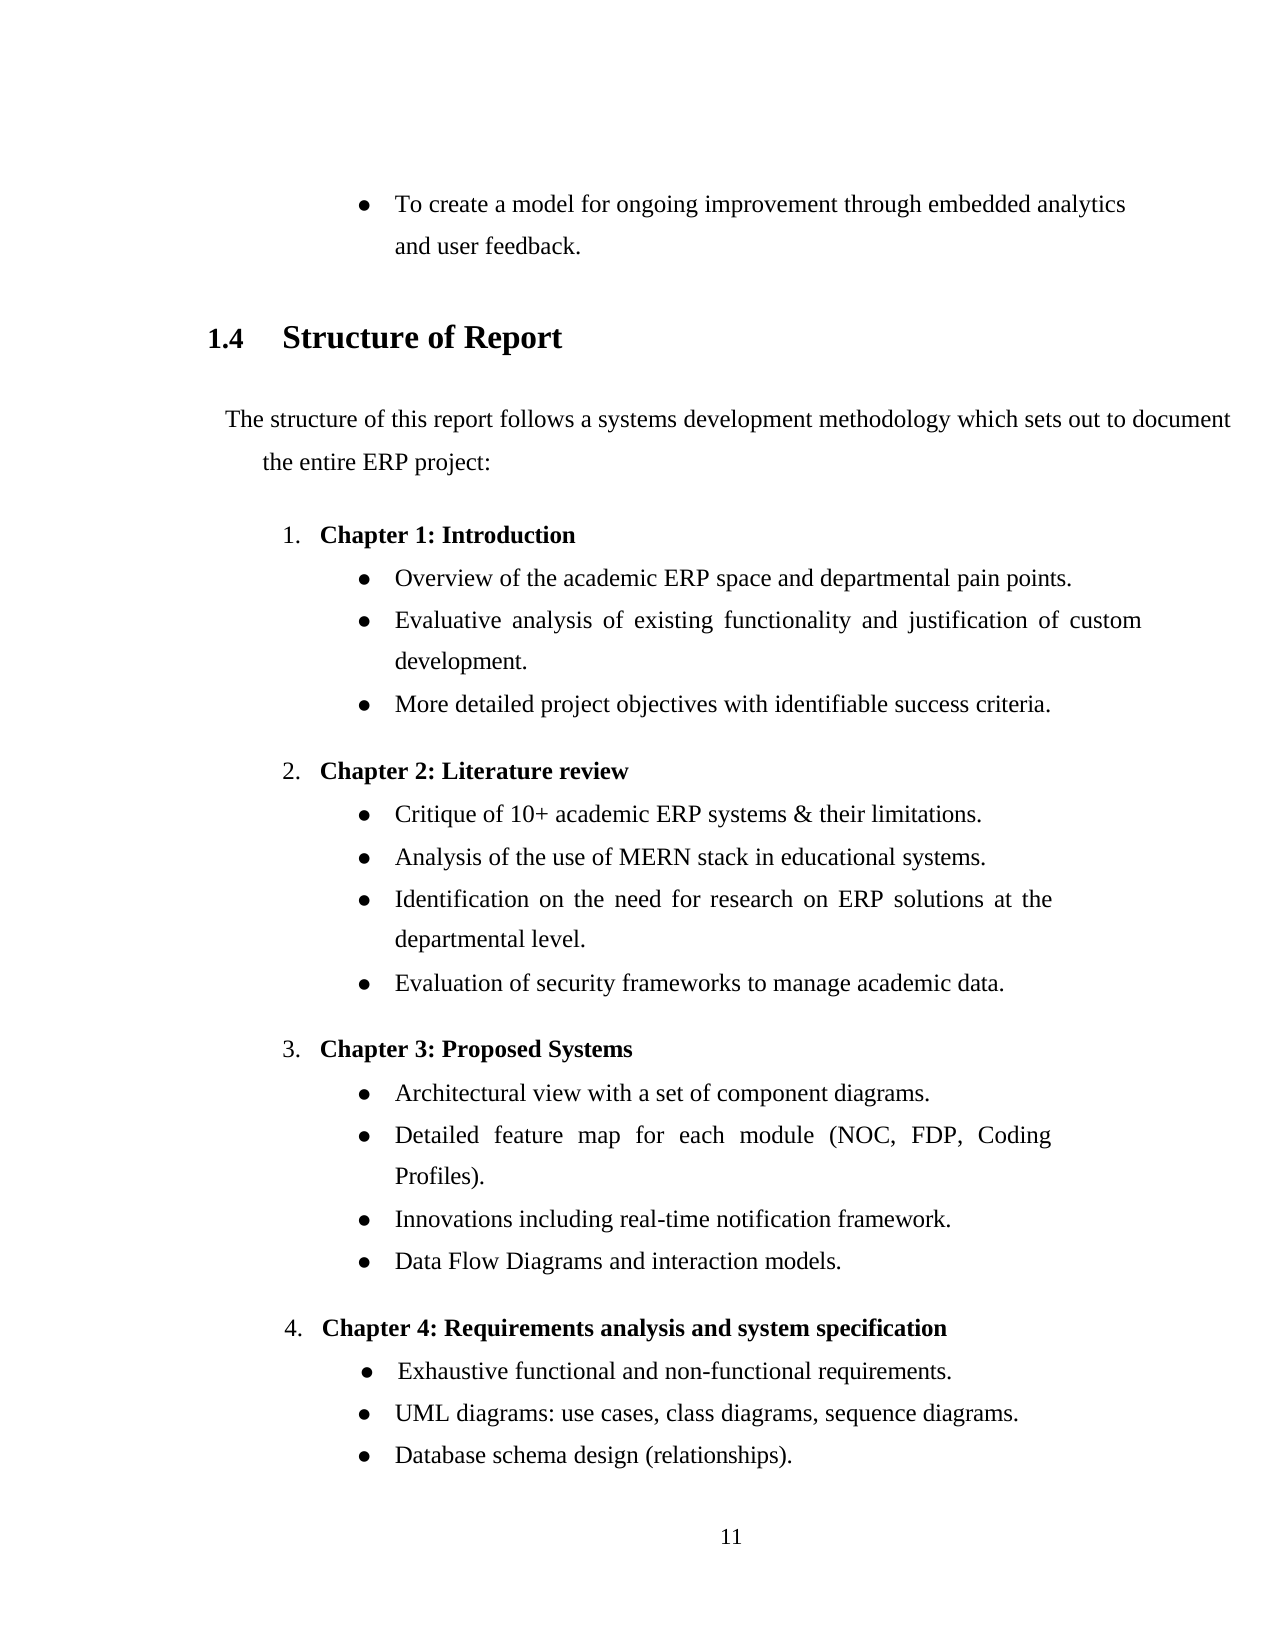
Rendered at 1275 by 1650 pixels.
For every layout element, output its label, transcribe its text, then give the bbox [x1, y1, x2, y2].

list Data Flow Diagrams and interaction models. [357, 1246, 1237, 1275]
text The structure of this report follows a systems development methodology which sets out to document the entire ERP project: [225, 404, 1237, 476]
list Analysis of the use of MERN stack in educational systems. [357, 842, 1237, 871]
list Architectural view with a set of component diagrams. [357, 1078, 1237, 1107]
list Structure of Report [207, 317, 1237, 356]
list Chapter 4: Requirements analysis and system specification [75, 1313, 947, 1342]
list Critique of 10+ academic ERP systems & their limitations. [357, 799, 1237, 828]
list Database schema design (relationships). [357, 1441, 1237, 1470]
list Chapter 2: Literature review [282, 756, 1237, 785]
list Exhaustive functional and non-functional requirements. [75, 1356, 952, 1385]
list Chapter 1: Introduction [282, 520, 1237, 549]
list Evaluation of security frameworks to manage academic data. [357, 968, 1237, 997]
list To create a model for ongoing improvement through embedded analytics and user feedback. [357, 189, 1158, 259]
list More detailed project objectives with identifiable success criteria. [357, 689, 1237, 718]
list Innovations including real-time notification framework. [357, 1204, 1237, 1233]
list Detailed feature map for each module (NOC, FDP, Coding Profiles). [357, 1120, 1057, 1189]
list Chapter 3: Proposed Systems [282, 1034, 1237, 1063]
list UML diagrams: use cases, class diagrams, sequence diagrams. [357, 1398, 1237, 1427]
list Overview of the academic ERP space and departmental pain points. [357, 563, 1237, 592]
list Identification on the need for research on ERP solutions at the departmental level. [357, 884, 1057, 953]
list Evaluative analysis of existing functionality and justification of custom development. [357, 605, 1158, 675]
